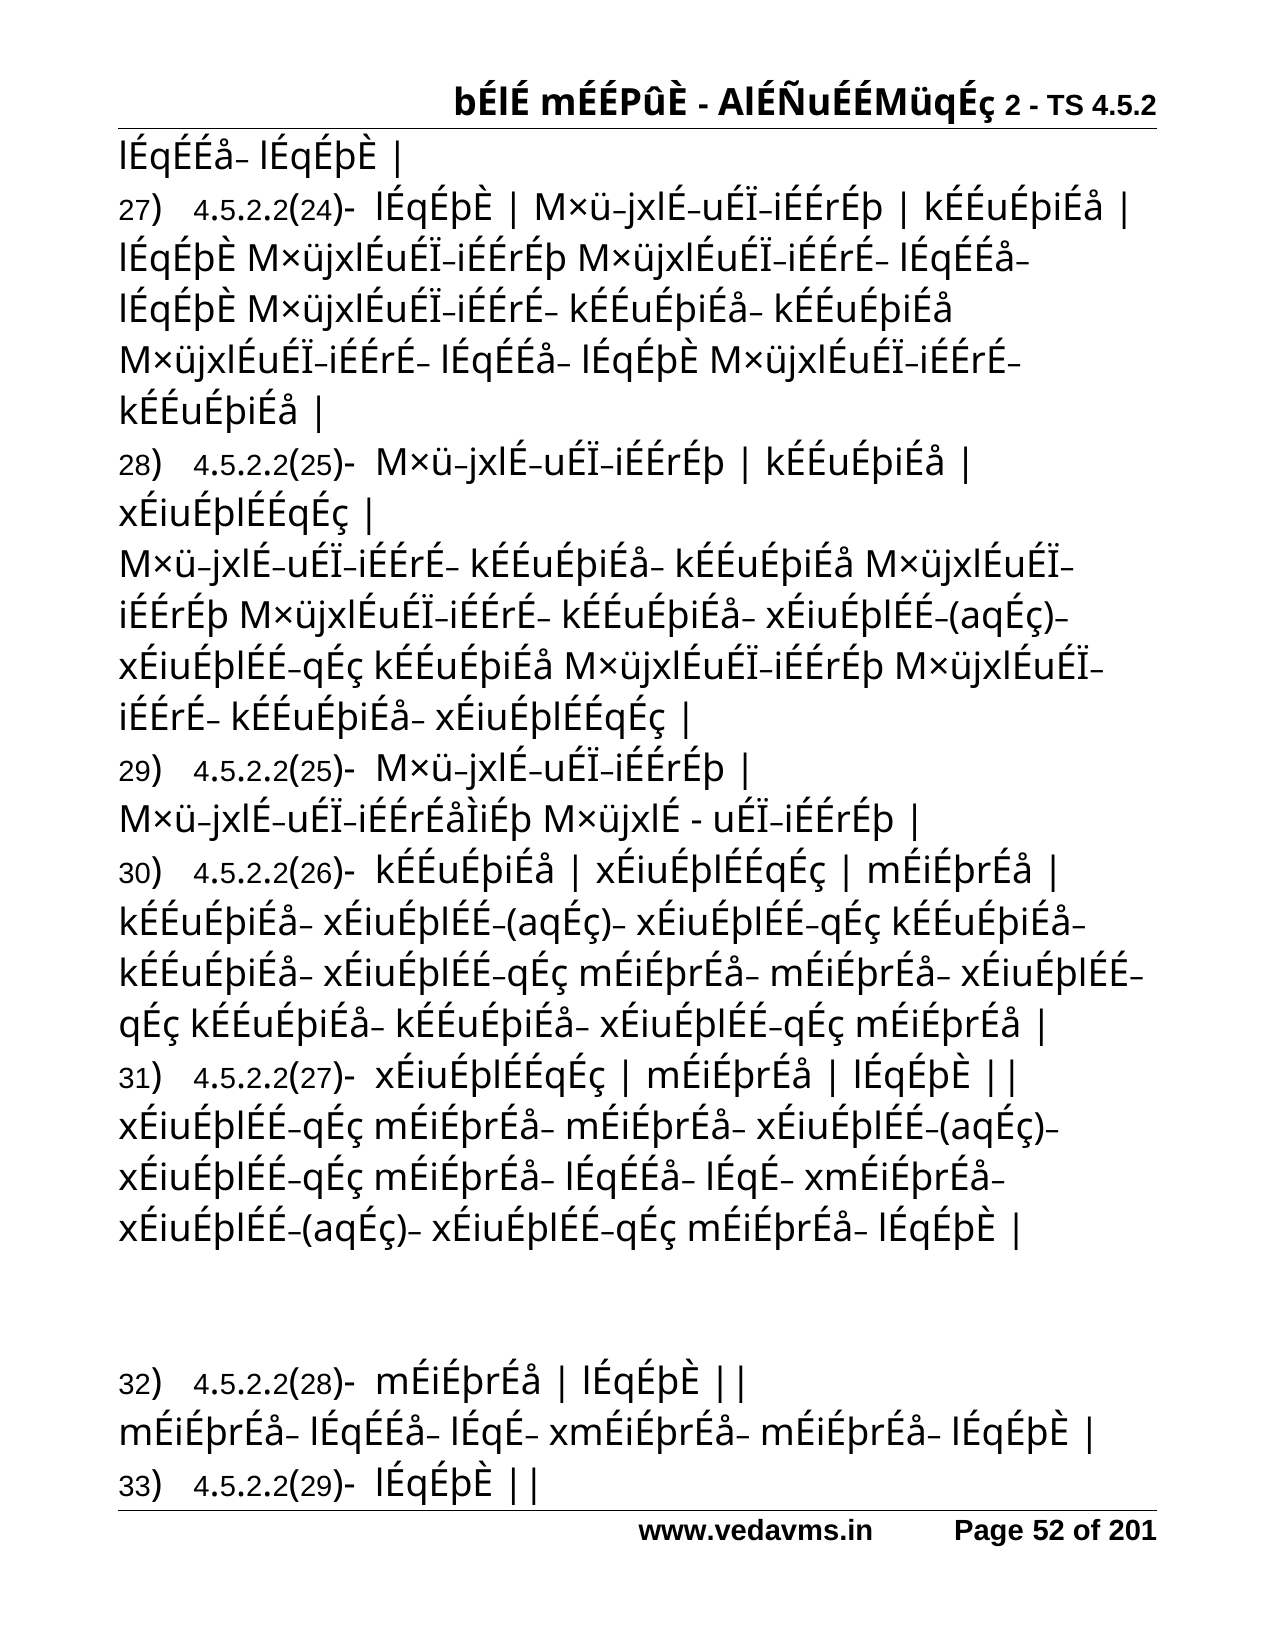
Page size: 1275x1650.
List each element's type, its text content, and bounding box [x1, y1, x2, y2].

text 32) 4.5.2.2(28)- mÉiÉþrÉå | lÉqÉþÈ || [118, 1354, 1157, 1405]
text mÉiÉþrÉå– lÉqÉÉå– lÉqÉ– xmÉiÉþrÉå– mÉiÉþrÉå– lÉqÉþÈ | [118, 1405, 1157, 1456]
text M×ü–jxlÉ–uÉÏ–iÉÉrÉåÌiÉþ M×üjxlÉ - uÉÏ–iÉÉrÉþ | [118, 793, 1157, 844]
text 30) 4.5.2.2(26)- kÉÉuÉþiÉå | xÉiuÉþlÉÉqÉç | mÉiÉþrÉå | [118, 844, 1157, 895]
text xÉiuÉþlÉÉ–qÉç mÉiÉþrÉå– mÉiÉþrÉå– xÉiuÉþlÉÉ–(aqÉç)– xÉiuÉþlÉÉ–qÉç mÉiÉþrÉå– lÉqÉÉå– lÉqÉ– xmÉiÉþrÉå– xÉiuÉþlÉÉ–(aqÉç)– xÉiuÉþlÉÉ–qÉç mÉiÉþrÉå– lÉqÉþÈ | [118, 1099, 1157, 1252]
text lÉqÉþÈ M×üjxlÉuÉÏ–iÉÉrÉþ M×üjxlÉuÉÏ–iÉÉrÉ– lÉqÉÉå– lÉqÉþÈ M×üjxlÉuÉÏ–iÉÉrÉ– kÉÉuÉþiÉå– kÉÉuÉþiÉå [118, 231, 1157, 333]
text 28) 4.5.2.2(25)- M×ü–jxlÉ–uÉÏ–iÉÉrÉþ | kÉÉuÉþiÉå | xÉiuÉþlÉÉqÉç | [118, 435, 1157, 537]
text M×üjxlÉuÉÏ–iÉÉrÉ– lÉqÉÉå– lÉqÉþÈ M×üjxlÉuÉÏ–iÉÉrÉ– kÉÉuÉþiÉå | [118, 333, 1157, 435]
text 29) 4.5.2.2(25)- M×ü–jxlÉ–uÉÏ–iÉÉrÉþ | [118, 742, 1157, 793]
text M×ü–jxlÉ–uÉÏ–iÉÉrÉ– kÉÉuÉþiÉå– kÉÉuÉþiÉå M×üjxlÉuÉÏ–iÉÉrÉþ M×üjxlÉuÉÏ–iÉÉrÉ– kÉÉuÉþiÉå– xÉiuÉþlÉÉ–(aqÉç)– xÉiuÉþlÉÉ–qÉç kÉÉuÉþiÉå M×üjxlÉuÉÏ–iÉÉrÉþ M×üjxlÉuÉÏ–iÉÉrÉ– kÉÉuÉþiÉå– xÉiuÉþlÉÉqÉç | [118, 537, 1157, 742]
text kÉÉuÉþiÉå– xÉiuÉþlÉÉ–(aqÉç)– xÉiuÉþlÉÉ–qÉç kÉÉuÉþiÉå– kÉÉuÉþiÉå– xÉiuÉþlÉÉ–qÉç mÉiÉþrÉå– mÉiÉþrÉå– xÉiuÉþlÉÉ–qÉç kÉÉuÉþiÉå– kÉÉuÉþiÉå– xÉiuÉþlÉÉ–qÉç mÉiÉþrÉå | [118, 895, 1157, 1048]
text 27) 4.5.2.2(24)- lÉqÉþÈ | M×ü–jxlÉ–uÉÏ–iÉÉrÉþ | kÉÉuÉþiÉå | [118, 180, 1157, 231]
text 33) 4.5.2.2(29)- lÉqÉþÈ || [118, 1456, 1157, 1507]
text lÉqÉÉå– lÉqÉþÈ | [118, 129, 1157, 180]
text 31) 4.5.2.2(27)- xÉiuÉþlÉÉqÉç | mÉiÉþrÉå | lÉqÉþÈ || [118, 1048, 1157, 1099]
